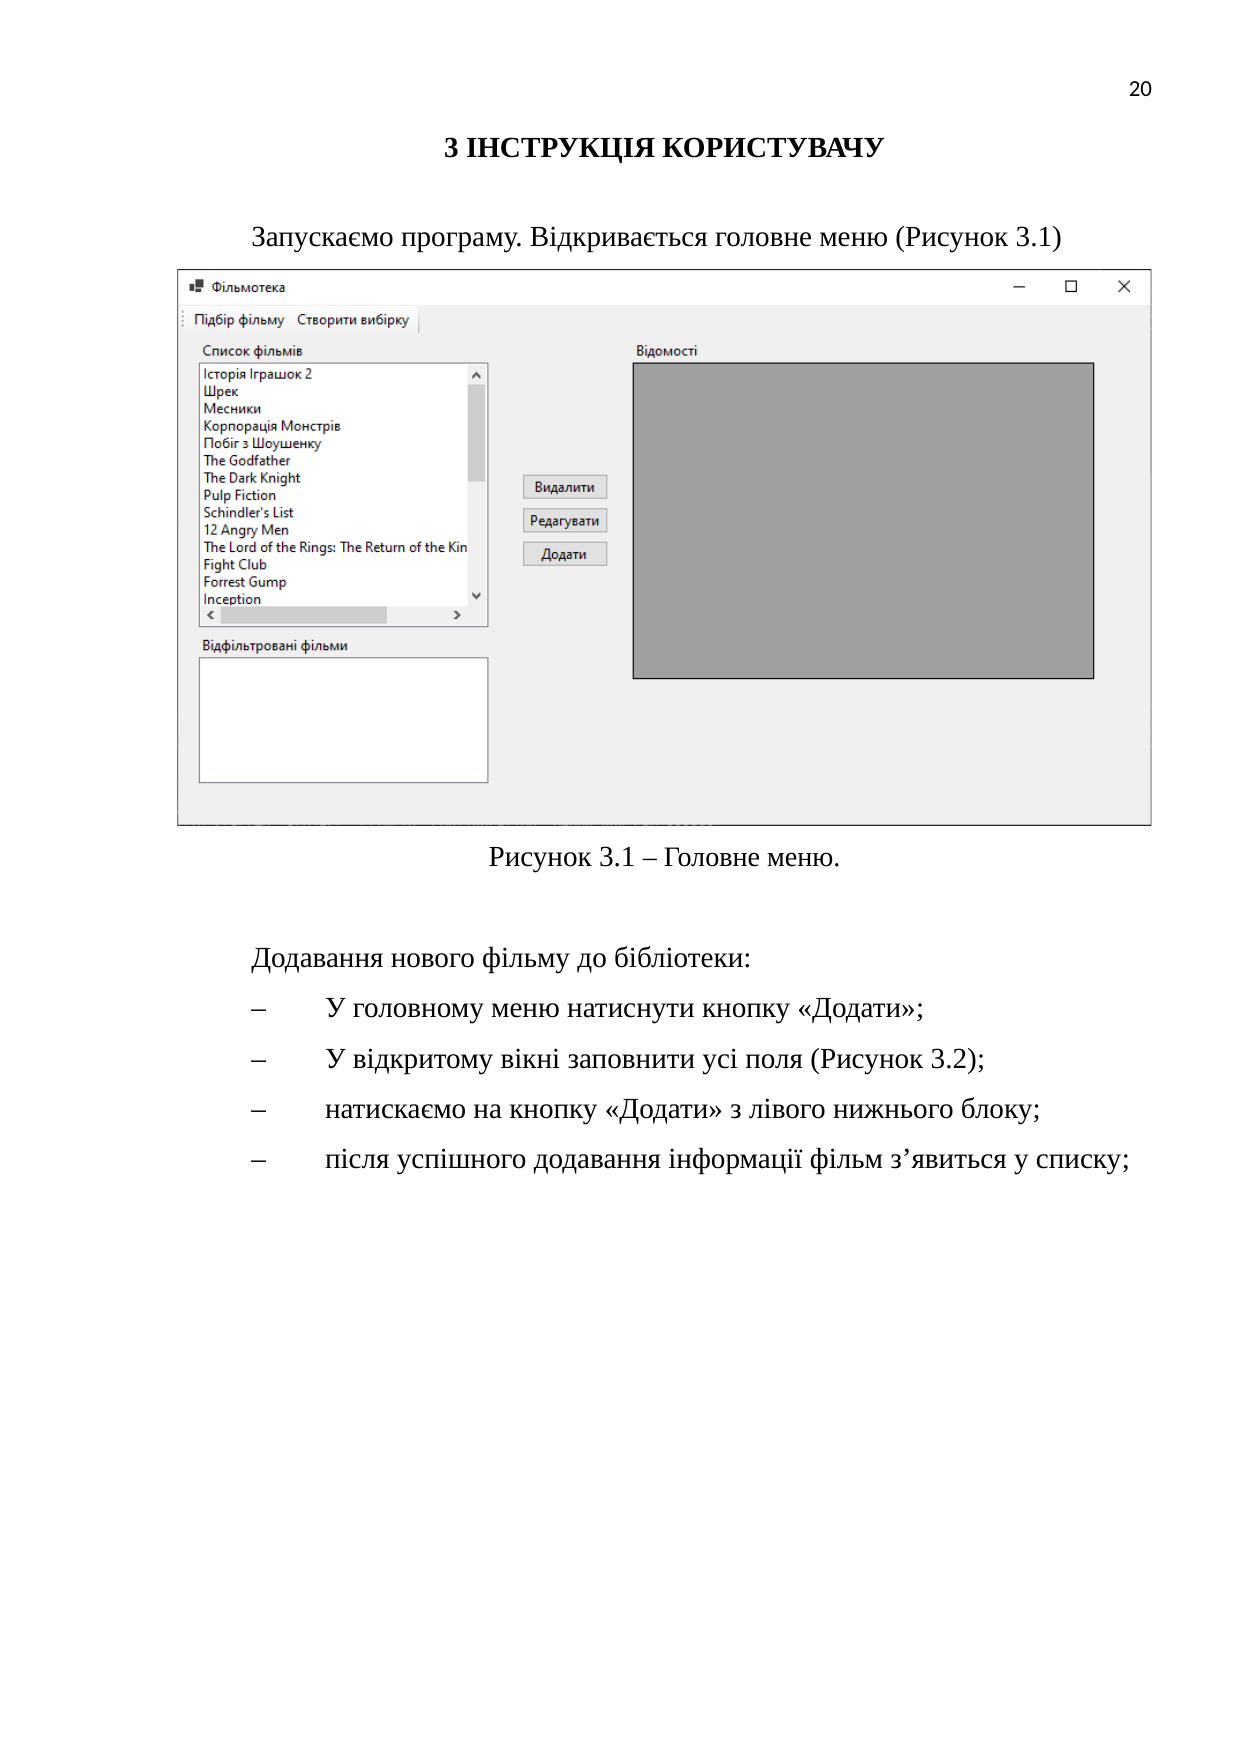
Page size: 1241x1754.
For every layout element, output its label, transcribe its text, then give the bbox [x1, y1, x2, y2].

picture [177, 269, 1152, 826]
text 3 ІНСТРУКЦІЯ КОРИСТУВАЧУ [177, 130, 1152, 205]
text Запускаємо програму. Відкривається головне меню (Рисунок 3.1) [177, 219, 1152, 253]
list У відкритому вікні заповнити усі поля (Рисунок 3.2); [177, 1041, 1152, 1074]
list У головному меню натиснути кнопку «Додати»; [177, 990, 1152, 1024]
text Рисунок 3.1 – Головне меню. [177, 839, 1152, 873]
list після успішного додавання інформації фільм з’явиться у списку; [177, 1141, 1152, 1175]
text Додавання нового фільму до бібліотеки: [177, 940, 1152, 974]
list натискаємо на кнопку «Додати» з лівого нижнього блоку; [177, 1091, 1152, 1124]
